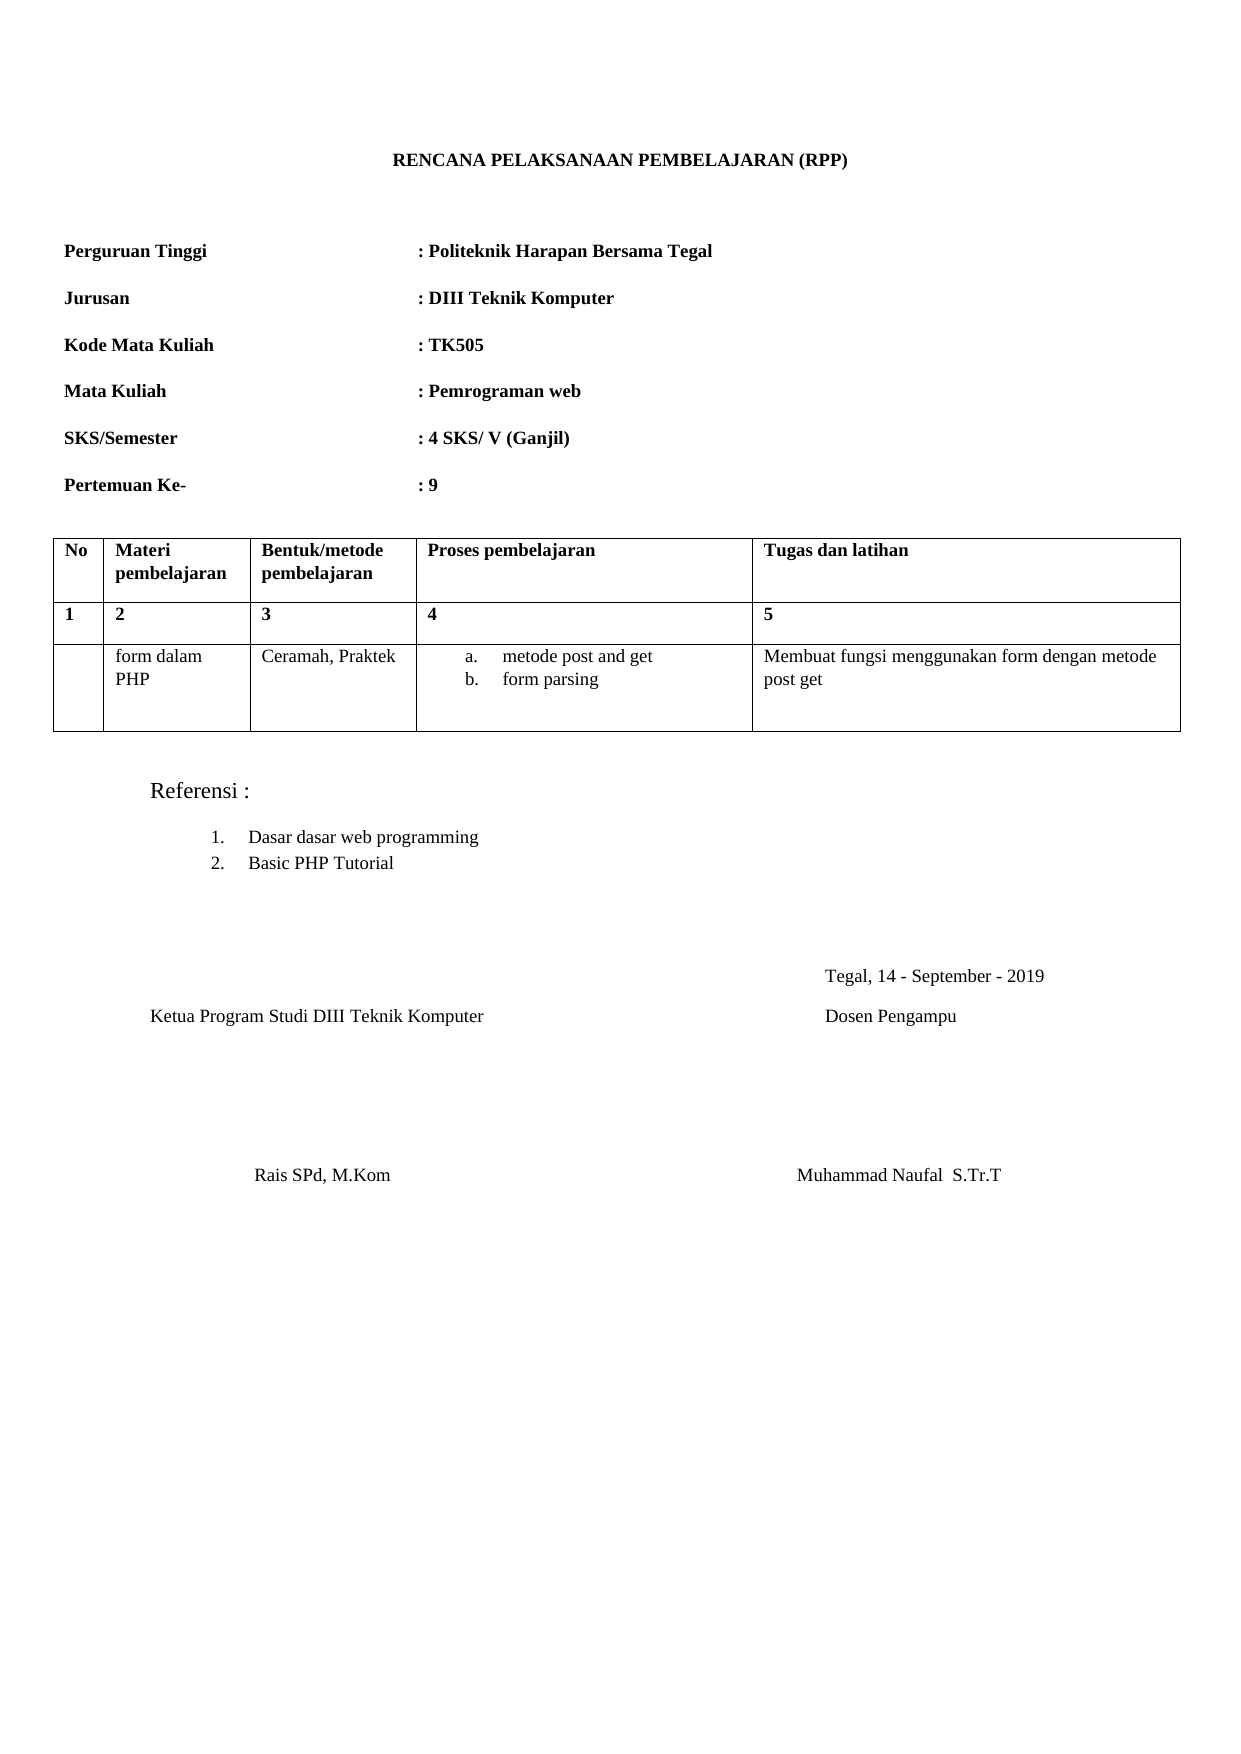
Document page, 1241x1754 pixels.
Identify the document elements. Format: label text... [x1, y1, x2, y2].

text RENCANA PELAKSANAAN PEMBELAJARAN (RPP) [150, 150, 1090, 171]
table_cell [54, 645, 103, 731]
table_cell : Pemrograman web [326, 356, 710, 402]
table_cell : 4 SKS/ V (Ganjil) [326, 403, 710, 449]
table_header Tugas dan latihan [753, 539, 1180, 602]
text Tegal, 14 - September - 2019 [150, 965, 1090, 987]
table_cell Pertemuan Ke- [29, 449, 326, 496]
table_cell 3 [251, 603, 416, 644]
table_cell Membuat fungsi menggunakan form dengan metode post get [753, 645, 1180, 731]
table_cell 4 [417, 603, 752, 644]
table_header Perguruan Tinggi [29, 213, 326, 262]
table_header Proses pembelajaran [417, 539, 752, 602]
table_cell form dalam PHP [104, 645, 250, 731]
text Referensi : [150, 777, 1090, 803]
text Ketua Program Studi DIII Teknik Komputer Dosen Pengampu [150, 1005, 1090, 1027]
table_cell Jurusan [29, 262, 326, 309]
table_cell Ceramah, Praktek [251, 645, 416, 731]
table_header Materi pembelajaran [104, 539, 250, 602]
text Rais SPd, M.Kom Muhammad Naufal S.Tr.T [254, 1165, 1090, 1186]
table_cell 1 [54, 603, 103, 644]
table_cell : DIII Teknik Komputer [326, 262, 710, 309]
list Basic PHP Tutorial [211, 848, 1090, 875]
table_cell Mata Kuliah [29, 356, 326, 402]
table_cell 5 [753, 603, 1180, 644]
table_header Bentuk/metode pembelajaran [251, 539, 416, 602]
table_header : Politeknik Harapan Bersama Tegal [326, 213, 1212, 262]
table_cell 2 [104, 603, 250, 644]
list Dasar dasar web programming [211, 822, 1090, 848]
table_cell SKS/Semester [29, 403, 326, 449]
table_cell Kode Mata Kuliah [29, 309, 326, 356]
table_cell : 9 [326, 449, 524, 496]
table_cell : TK505 [326, 309, 534, 356]
table_header No [54, 539, 103, 602]
table_cell metode post and get form parsing [417, 645, 752, 731]
